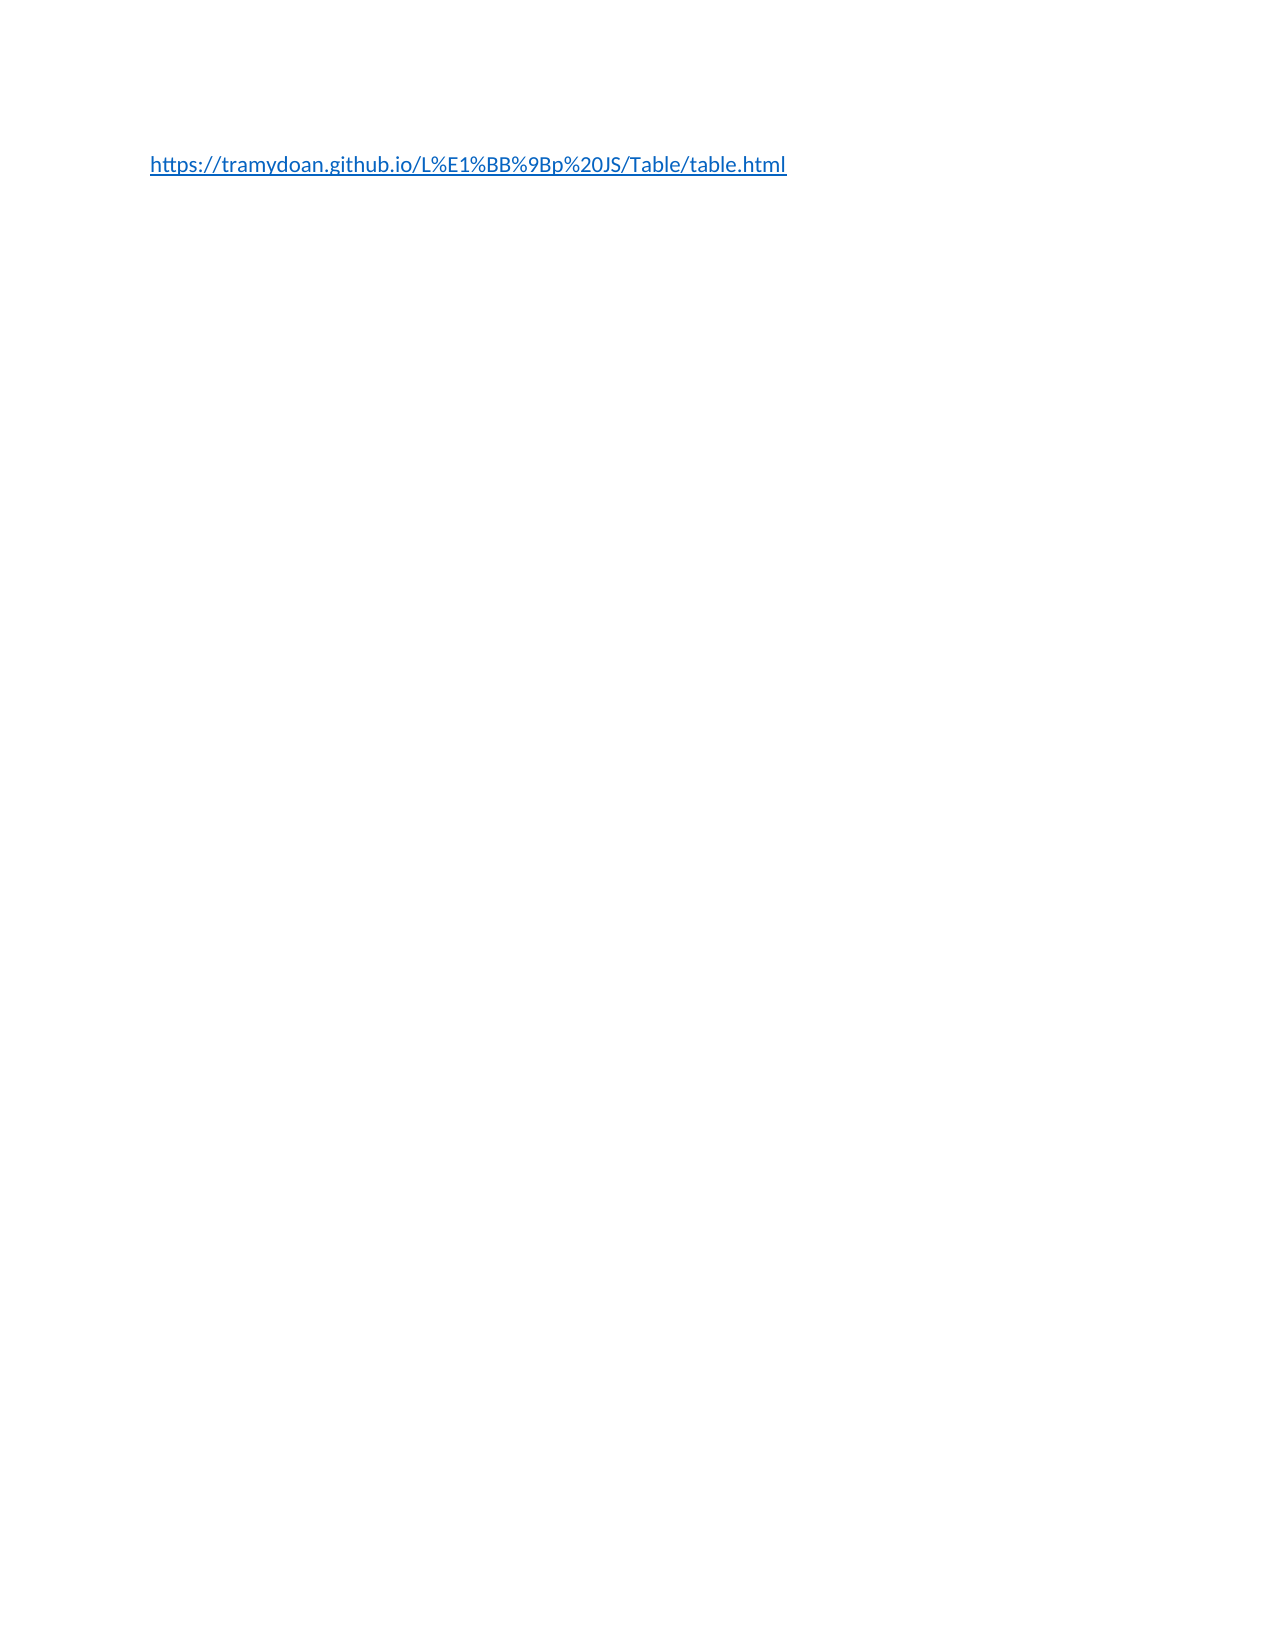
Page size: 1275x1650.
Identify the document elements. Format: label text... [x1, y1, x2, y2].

text https://tramydoan.github.io/L%E1%BB%9Bp%20JS/Table/table.html [150, 150, 1125, 178]
